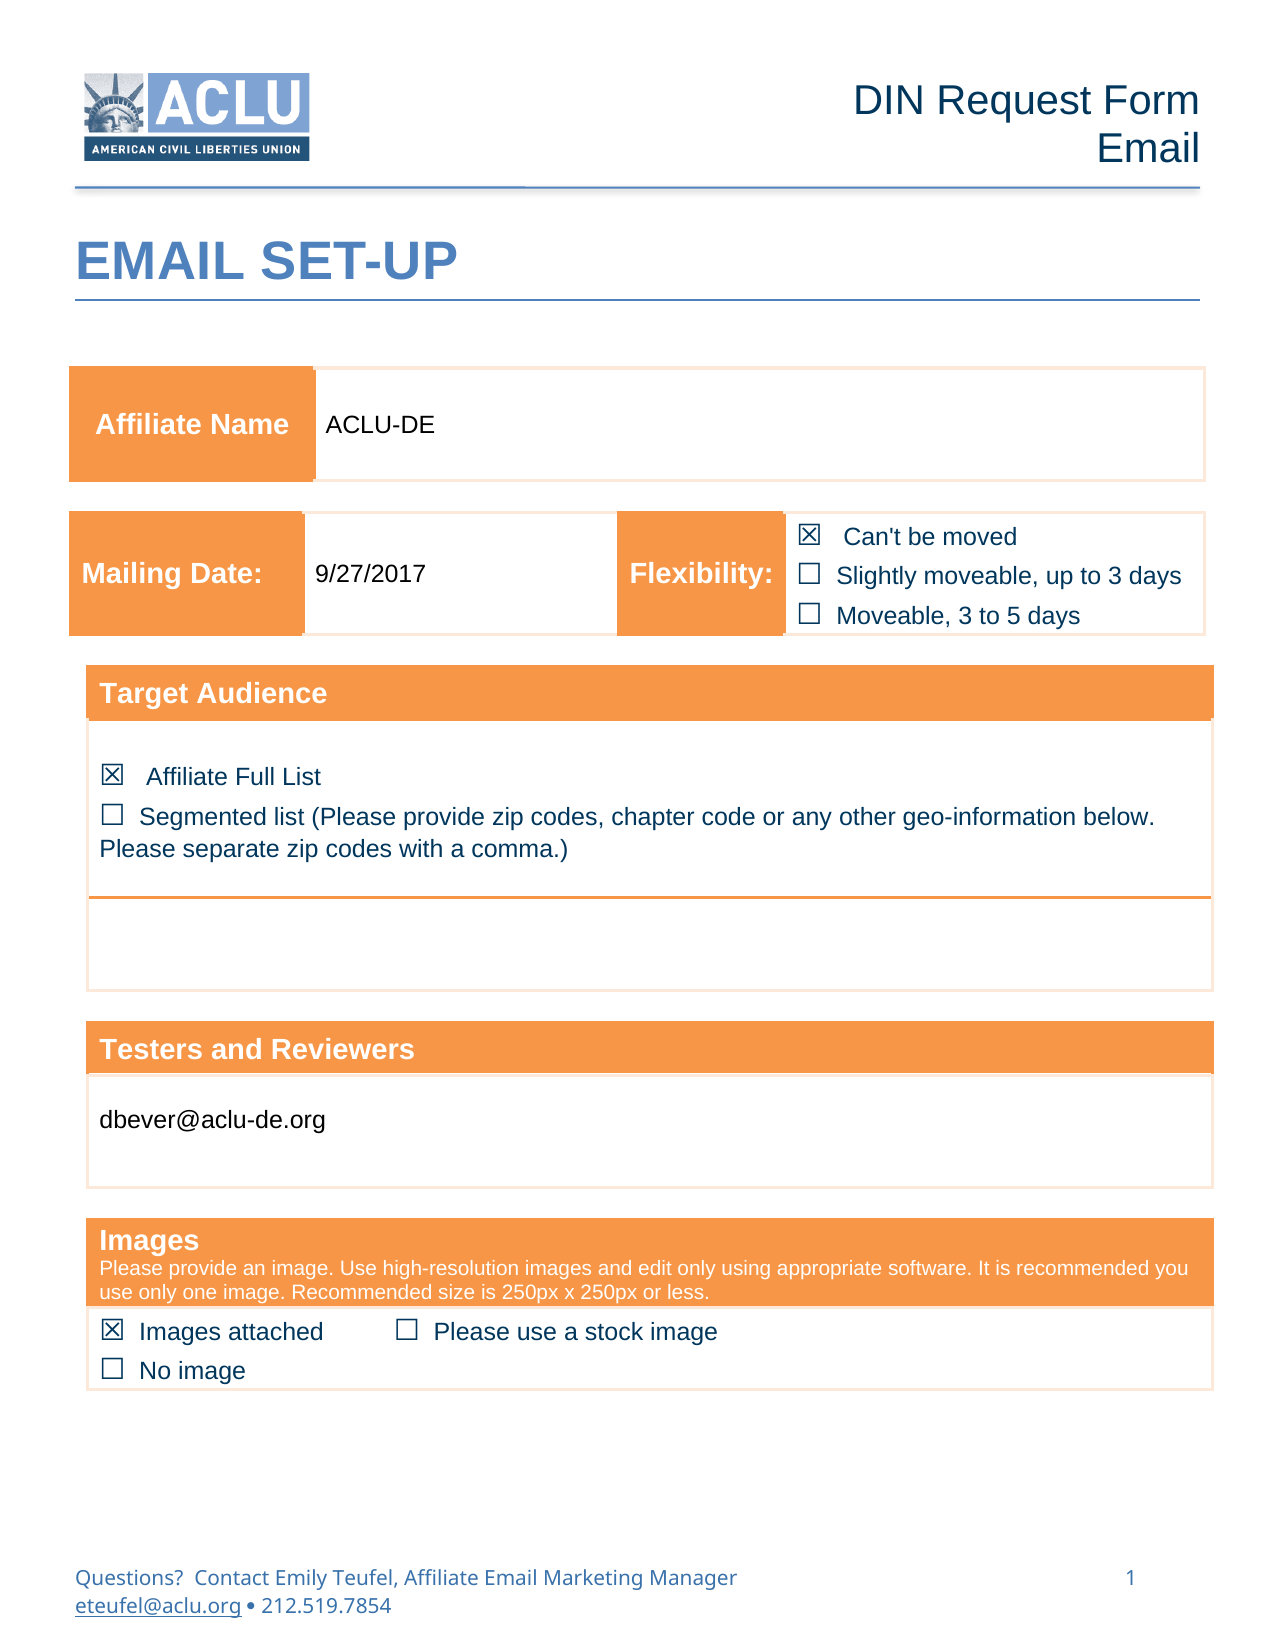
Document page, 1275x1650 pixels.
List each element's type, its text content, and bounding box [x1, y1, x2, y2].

table_cell [89, 899, 1211, 989]
table_header Affiliate Name [72, 370, 313, 479]
table_header ACLU-DE [316, 370, 1203, 479]
title EMAIL SET-UP [75, 228, 1200, 299]
table_cell Affiliate Full List Segmented list (Please provide zip codes, chapter code or any other geo-information below. Please separate zip codes with a comma.) [89, 721, 1211, 896]
table_cell dbever@aclu-de.org [89, 1077, 1211, 1186]
table_cell Images attached Please use a stock image No image [89, 1309, 1211, 1388]
table_header Images Please provide an image. Use high-resolution images and edit only using appropriate software. It is recommended you use only one image. Recommended size is 250px x 250px or less. [89, 1221, 1211, 1306]
table_header Can't be moved Slightly moveable, up to 3 days Moveable, 3 to 5 days [786, 514, 1203, 633]
table_header Testers and Reviewers [89, 1024, 1211, 1073]
table_header Target Audience [89, 668, 1211, 718]
table_header Mailing Date: [72, 514, 302, 633]
picture [84, 73, 310, 161]
table_header Flexibility: [620, 514, 783, 633]
